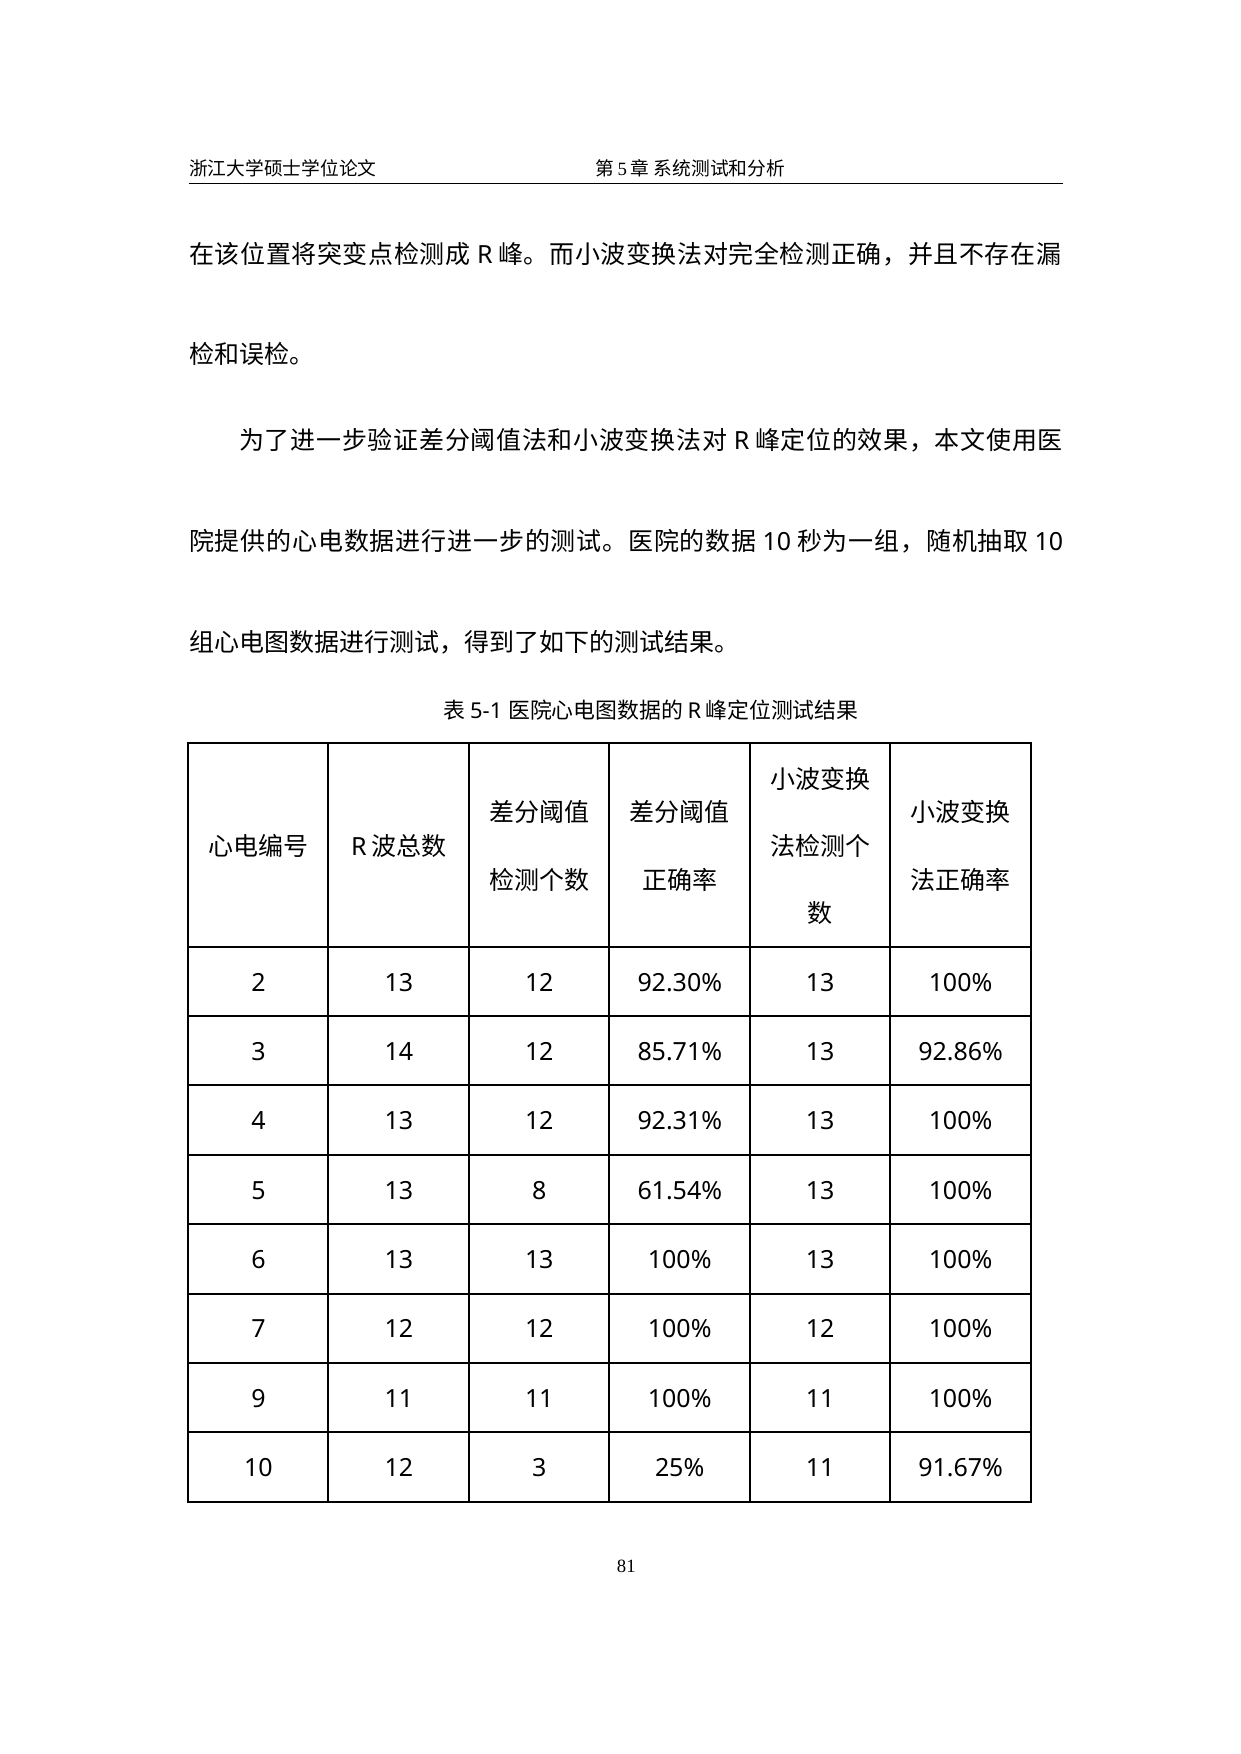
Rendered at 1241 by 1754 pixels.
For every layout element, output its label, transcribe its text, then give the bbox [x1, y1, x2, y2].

table_cell 3 [189, 1017, 327, 1084]
table_cell 100% [891, 1295, 1030, 1362]
table_cell 7 [189, 1295, 327, 1362]
table_header 小波变换法检测个数 [751, 744, 889, 946]
table_header 小波变换法正确率 [891, 744, 1030, 946]
table_cell 13 [751, 1017, 889, 1084]
table_header R波总数 [329, 744, 468, 946]
table_cell 3 [470, 1433, 608, 1501]
table_cell 100% [891, 948, 1030, 1015]
table_cell 100% [891, 1364, 1030, 1431]
table_cell 25% [610, 1433, 749, 1501]
table_cell 2 [189, 948, 327, 1015]
text 对于其中一个心电图数据的仿真结果如图5-1所示。图中画圈的表示定位出来的R峰位置。可以看出来，对于该心电图数据，差分阈值法检测出来所有的R峰位置，没有漏检，但有一个误检，误检出现在波形有一个突然的基线漂移处，在该位置将突变点检测成R峰。而小波变换法对完全检测正确，并且不存在漏检和误检。 [189, 218, 1063, 387]
table_cell 8 [470, 1156, 608, 1223]
table_cell 5 [189, 1156, 327, 1223]
table_cell 11 [751, 1364, 889, 1431]
table_cell 100% [891, 1225, 1030, 1292]
table_cell 12 [329, 1433, 468, 1501]
table_cell 100% [891, 1086, 1030, 1154]
table_cell 11 [470, 1364, 608, 1431]
table_cell 12 [470, 1086, 608, 1154]
table_cell 4 [189, 1086, 327, 1154]
table_cell 6 [189, 1225, 327, 1292]
table_header 心电编号 [189, 744, 327, 946]
table_cell 12 [329, 1295, 468, 1362]
table_cell 13 [329, 948, 468, 1015]
table_cell 85.71% [610, 1017, 749, 1084]
table_cell 11 [751, 1433, 889, 1501]
table_cell 13 [470, 1225, 608, 1292]
table_cell 12 [751, 1295, 889, 1362]
table_cell 13 [329, 1156, 468, 1223]
table_cell 92.31% [610, 1086, 749, 1154]
table_cell 10 [189, 1433, 327, 1501]
table_cell 11 [329, 1364, 468, 1431]
table_cell 92.86% [891, 1017, 1030, 1084]
table_cell 61.54% [610, 1156, 749, 1223]
table_cell 13 [751, 1156, 889, 1223]
table_cell 100% [610, 1225, 749, 1292]
table_cell 100% [610, 1364, 749, 1431]
table_cell 13 [751, 948, 889, 1015]
table_cell 91.67% [891, 1433, 1030, 1501]
table_header 差分阈值正确率 [610, 744, 749, 946]
table_cell 100% [610, 1295, 749, 1362]
table_cell 14 [329, 1017, 468, 1084]
table_cell 13 [751, 1086, 889, 1154]
table_cell 13 [329, 1086, 468, 1154]
table_cell 100% [891, 1156, 1030, 1223]
table_cell 12 [470, 1017, 608, 1084]
table_cell 9 [189, 1364, 327, 1431]
text 表5-1 医院心电图数据的R峰定位测试结果 [189, 692, 1063, 726]
table_cell 12 [470, 948, 608, 1015]
table_header 差分阈值检测个数 [470, 744, 608, 946]
table_cell 13 [329, 1225, 468, 1292]
table_cell 92.30% [610, 948, 749, 1015]
text 为了进一步验证差分阈值法和小波变换法对R峰定位的效果，本文使用医院提供的心电数据进行进一步的测试。医院的数据10秒为一组，随机抽取10组心电图数据进行测试，得到了如下的测试结果。 [189, 405, 1063, 674]
table_cell 13 [751, 1225, 889, 1292]
table_cell 12 [470, 1295, 608, 1362]
